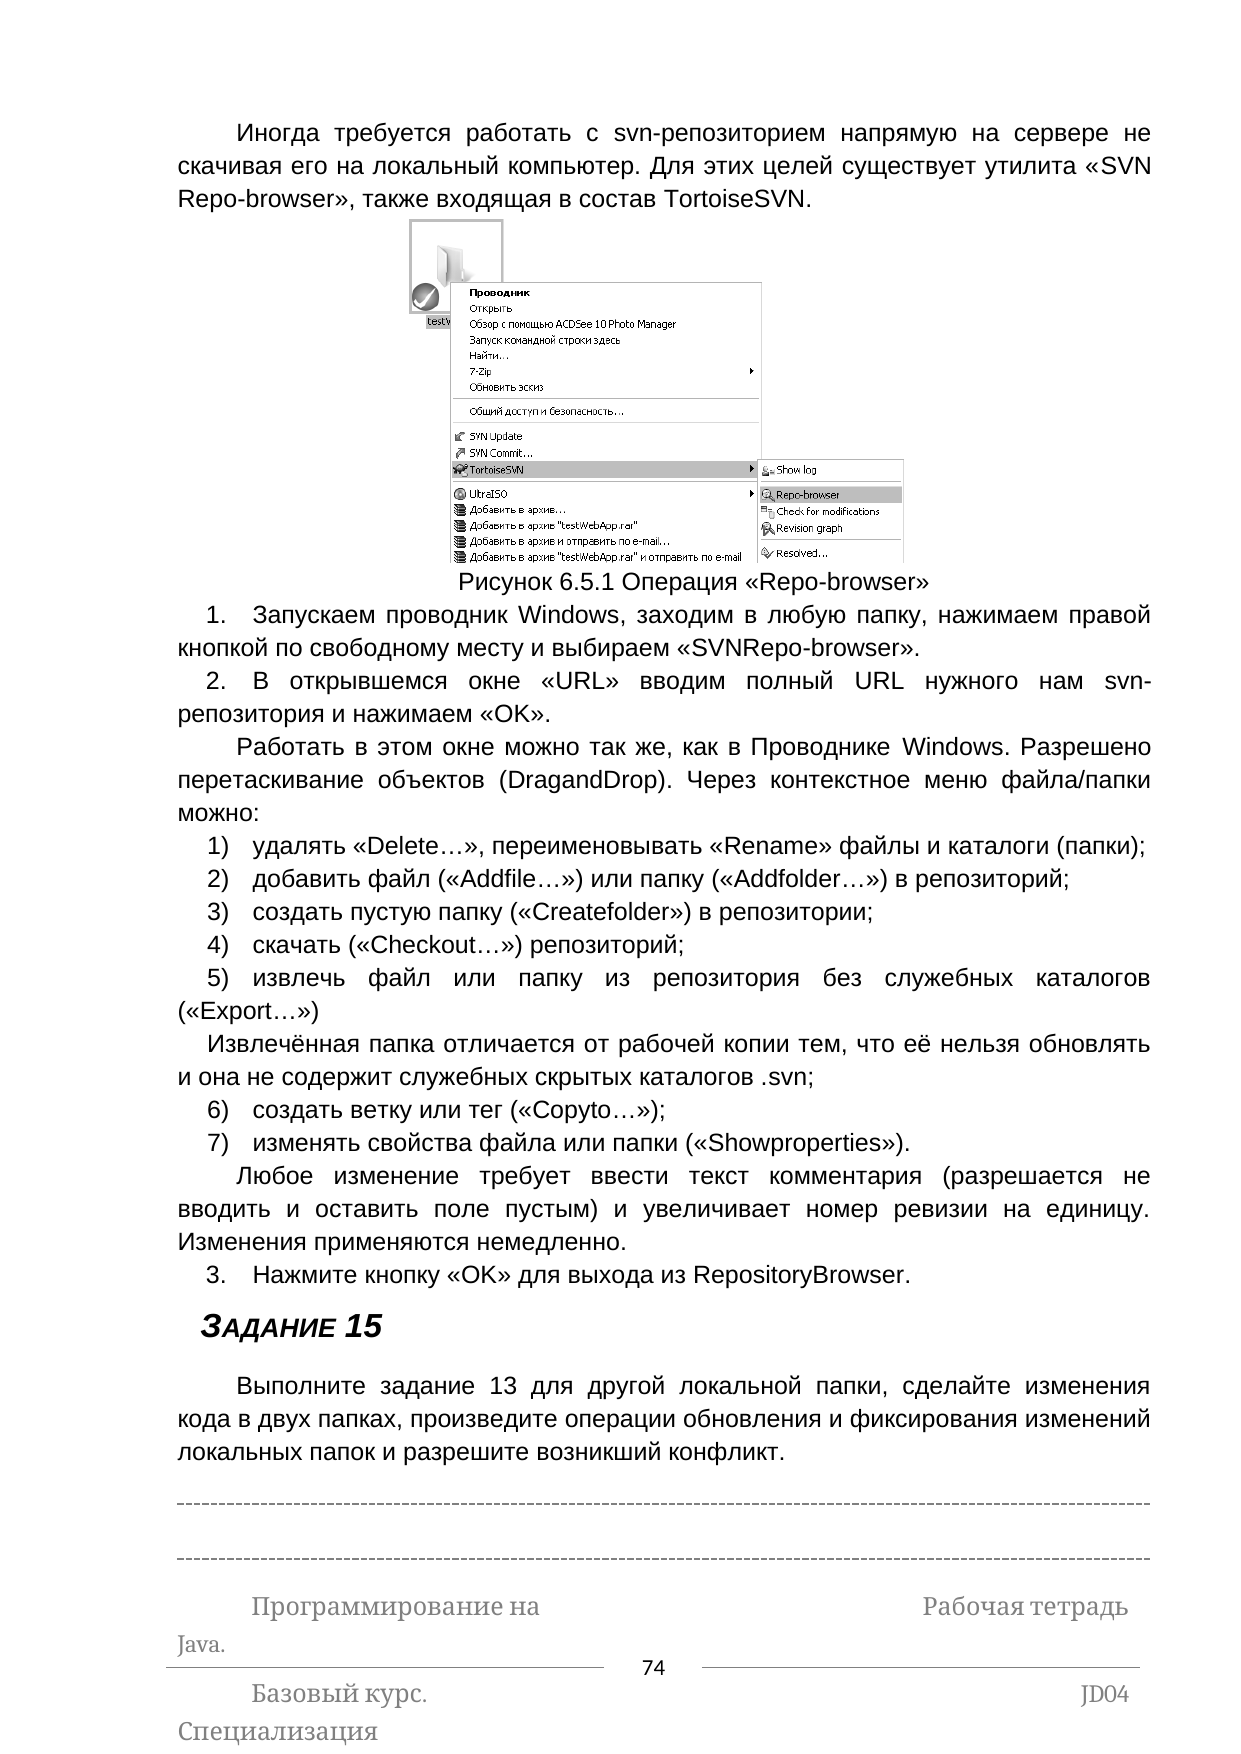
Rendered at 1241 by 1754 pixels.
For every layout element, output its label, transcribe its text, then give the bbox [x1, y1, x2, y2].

list извлечь файл или папку из репозитория без служебных каталогов («Export…») [177, 963, 1152, 1025]
text Работать в этом окне можно так же, как в Проводнике Windows. Разрешено перетаскивание объектов (DragandDrop). Через контекстное меню файла/папки можно: [177, 732, 1152, 827]
text Задание 15 [200, 1306, 1152, 1344]
list добавить файл («Addfile…») или папку («Addfolder…») в репозиторий; [177, 864, 1152, 893]
list удалять «Delete…», переименовывать «Rename» файлы и каталоги (папки); [177, 831, 1152, 860]
list создать ветку или тег («Copyto…»); [177, 1095, 1152, 1124]
list Запускаем проводник Windows, заходим в любую папку, нажимаем правой кнопкой по свободному месту и выбираем «SVNRepo-browser». [177, 600, 1152, 662]
text Извлечённая папка отличается от рабочей копии тем, что её нельзя обновлять и она не содержит служебных скрытых каталогов .svn; [177, 1029, 1152, 1091]
list скачать («Checkout…») репозиторий; [177, 930, 1152, 959]
list В открывшемся окне «URL» вводим полный URL нужного нам svn-репозитория и нажимаем «OK». [177, 666, 1152, 728]
list изменять свойства файла или папки («Showproperties»). [177, 1128, 1152, 1157]
text Выполните задание 13 для другой локальной папки, сделайте изменения кода в двух папках, произведите операции обновления и фиксирования изменений локальных папок и разрешите возникший конфликт. [177, 1371, 1152, 1466]
text Любое изменение требует ввести текст комментария (разрешается не вводить и оставить поле пустым) и увеличивает номер ревизии на единицу. Изменения применяются немедленно. [177, 1161, 1152, 1256]
list Нажмите кнопку «OK» для выхода из RepositoryBrowser. [177, 1260, 1152, 1289]
table_header [177, 1503, 1152, 1558]
text Рисунок 6.5.1 Операция «Repo-browser» [177, 567, 1152, 596]
list создать пустую папку («Createfolder») в репозитории; [177, 897, 1152, 926]
text Иногда требуется работать с svn-репозиторием напрямую на сервере не скачивая его на локальный компьютер. Для этих целей существует утилита «SVN Repo-browser», также входящая в состав TortoiseSVN. [177, 118, 1152, 213]
